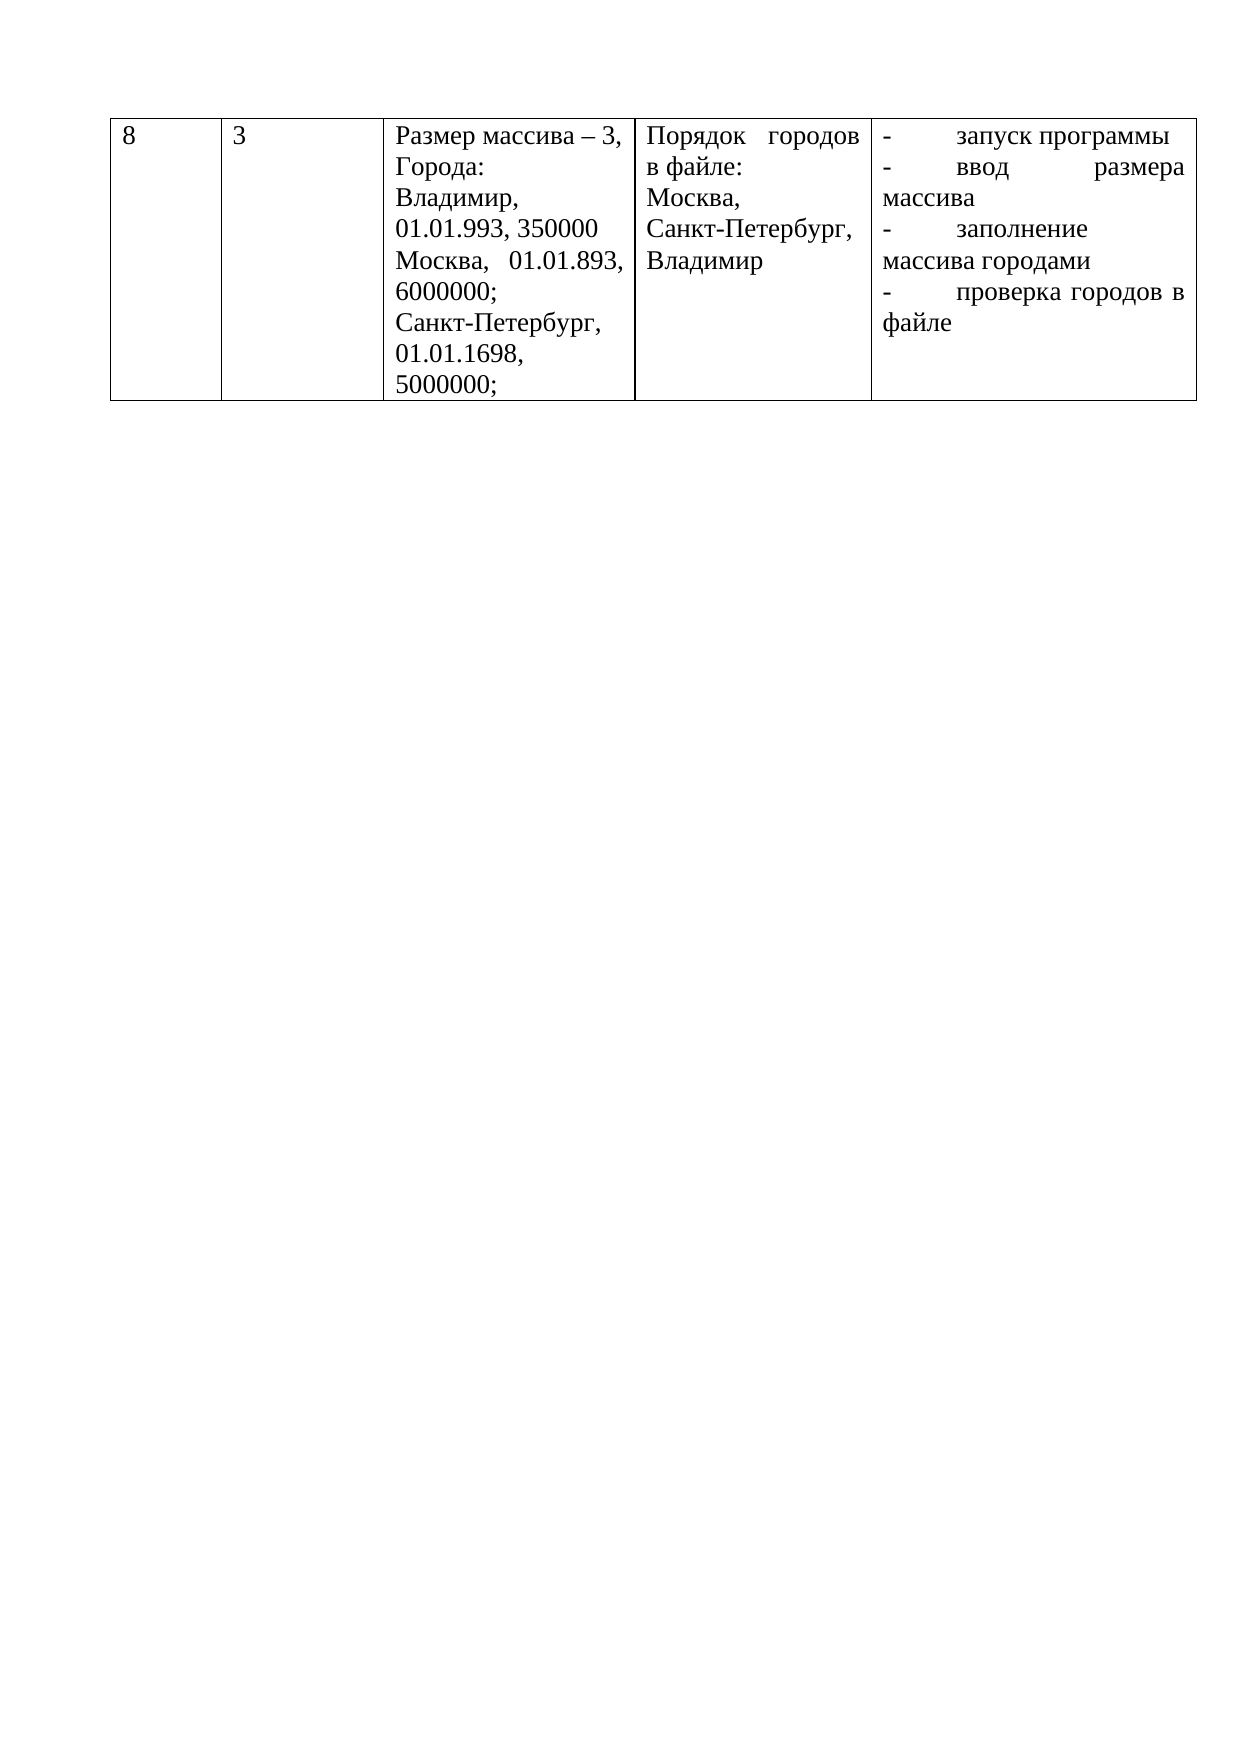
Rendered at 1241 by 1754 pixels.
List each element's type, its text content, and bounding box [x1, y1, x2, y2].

table_header Порядок городов в файле: Москва, Санкт-Петербург, Владимир [636, 119, 871, 399]
table_header 3 [222, 119, 383, 399]
table_header Размер массива – 3, Города: Владимир, 01.01.993, 350000 Москва, 01.01.893, 6000000; Санкт-Петербург, 01.01.1698, 5000000; [384, 119, 634, 399]
table_header 8 [111, 119, 221, 399]
table_header - запуск программы - ввод размера массива - заполнение массива городами - проверка городов в файле [872, 119, 1196, 399]
